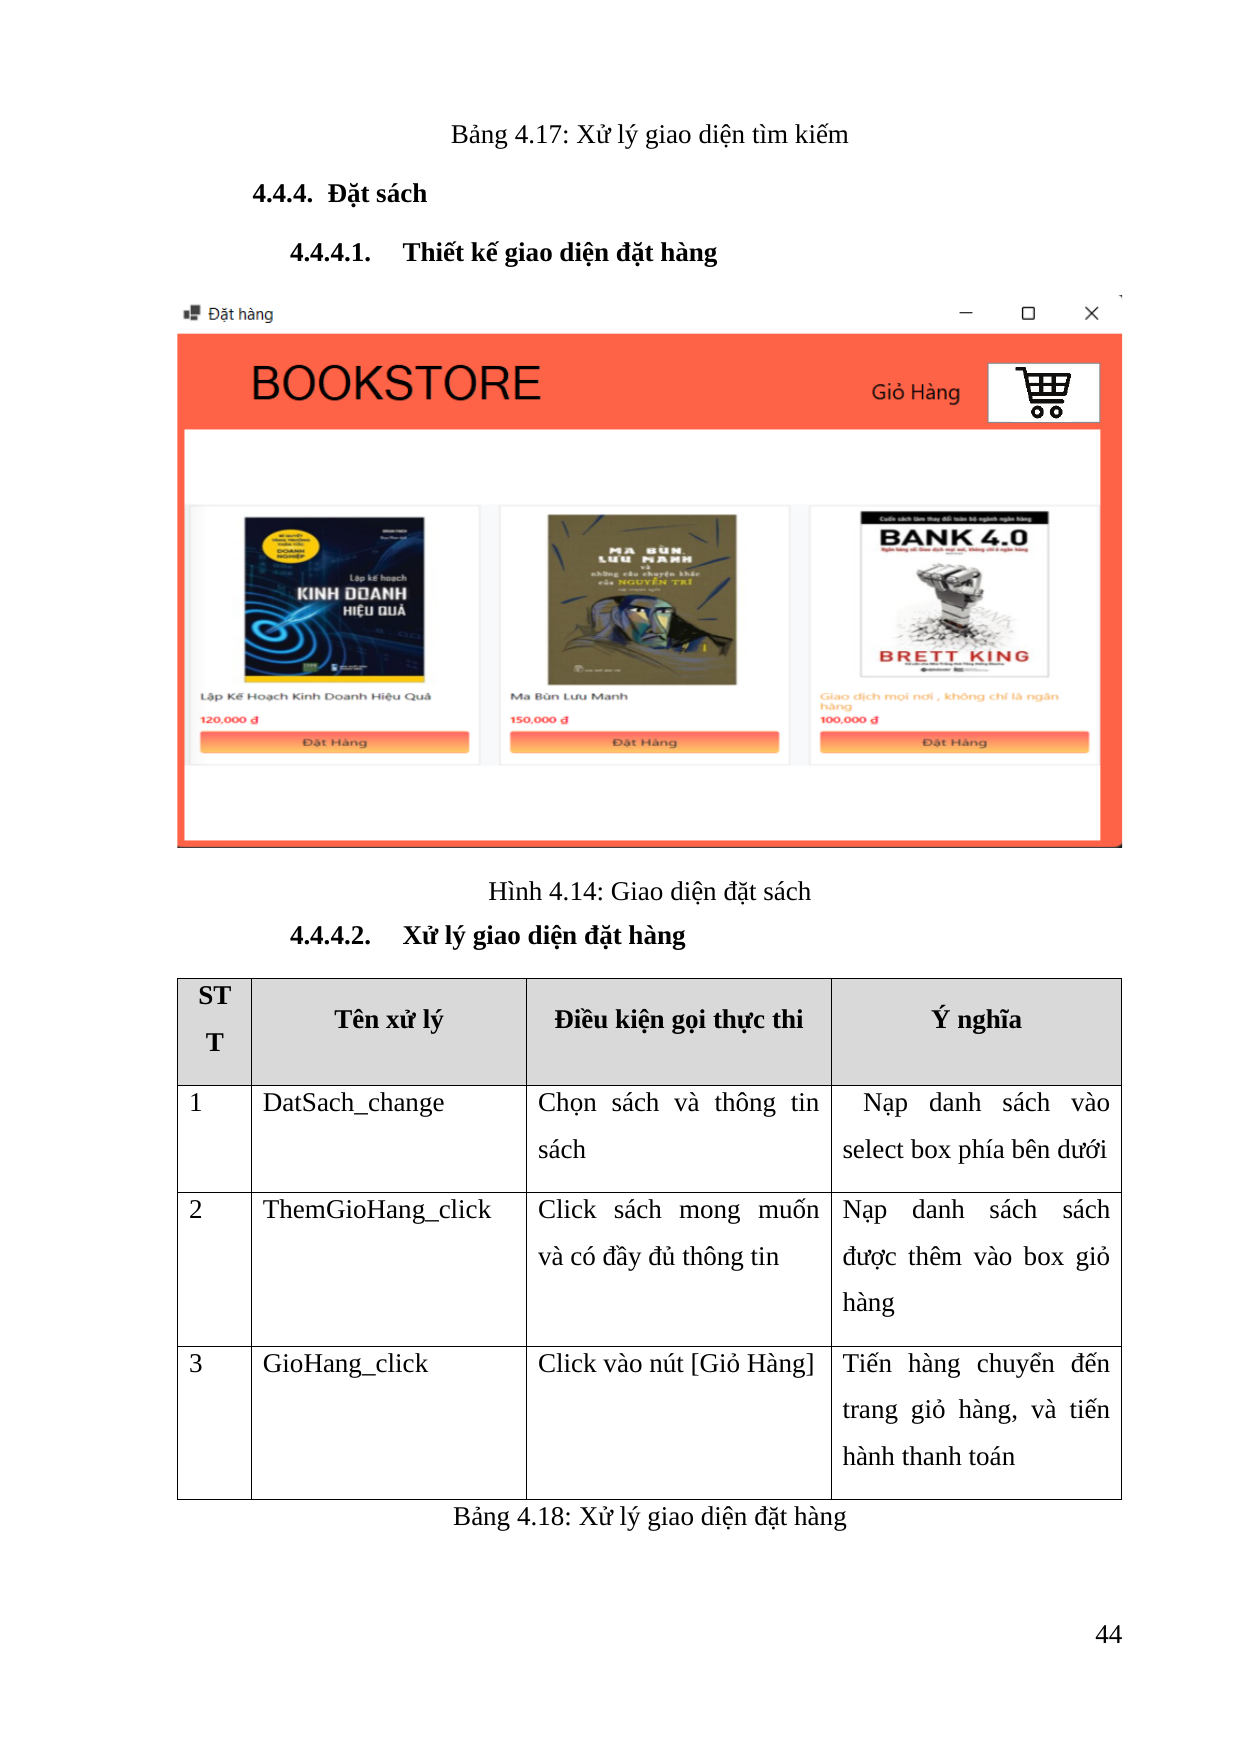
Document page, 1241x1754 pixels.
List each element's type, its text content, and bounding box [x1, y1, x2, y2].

subtitle Đặt sách [252, 177, 1122, 208]
table_cell Click sách mong muốn và có đầy đủ thông tin [527, 1193, 831, 1346]
table_header Ý nghĩa [832, 979, 1121, 1085]
text Bảng .: Xử lý giao diện đặt hàng [177, 1500, 1122, 1531]
table_cell Chọn sách và thông tin sách [527, 1086, 831, 1192]
table_header STT [178, 979, 251, 1085]
table_cell GioHang_click [252, 1347, 526, 1499]
table_cell Nạp danh sách sách được thêm vào box giỏ hàng [832, 1193, 1121, 1346]
table_cell Tiến hàng chuyển đến trang giỏ hàng, và tiến hành thanh toán [832, 1347, 1121, 1499]
table_cell Nạp danh sách vào select box phía bên dưới [832, 1086, 1121, 1192]
table_header Điều kiện gọi thực thi [527, 979, 831, 1085]
table_cell 2 [178, 1193, 251, 1346]
table_cell Click vào nút [Giỏ Hàng] [527, 1347, 831, 1499]
table_header Tên xử lý [252, 979, 526, 1085]
table_cell ThemGioHang_click [252, 1193, 526, 1346]
picture [177, 295, 1123, 848]
table_cell DatSach_change [252, 1086, 526, 1192]
text Bảng .: Xử lý giao diện tìm kiếm [177, 118, 1122, 149]
subtitle Thiết kế giao diện đặt hàng [290, 236, 1122, 268]
table_cell 1 [178, 1086, 251, 1192]
subtitle Xử lý giao diện đặt hàng [290, 919, 1122, 950]
table_cell 3 [178, 1347, 251, 1499]
text Hình .: Giao diện đặt sách [177, 876, 1122, 907]
